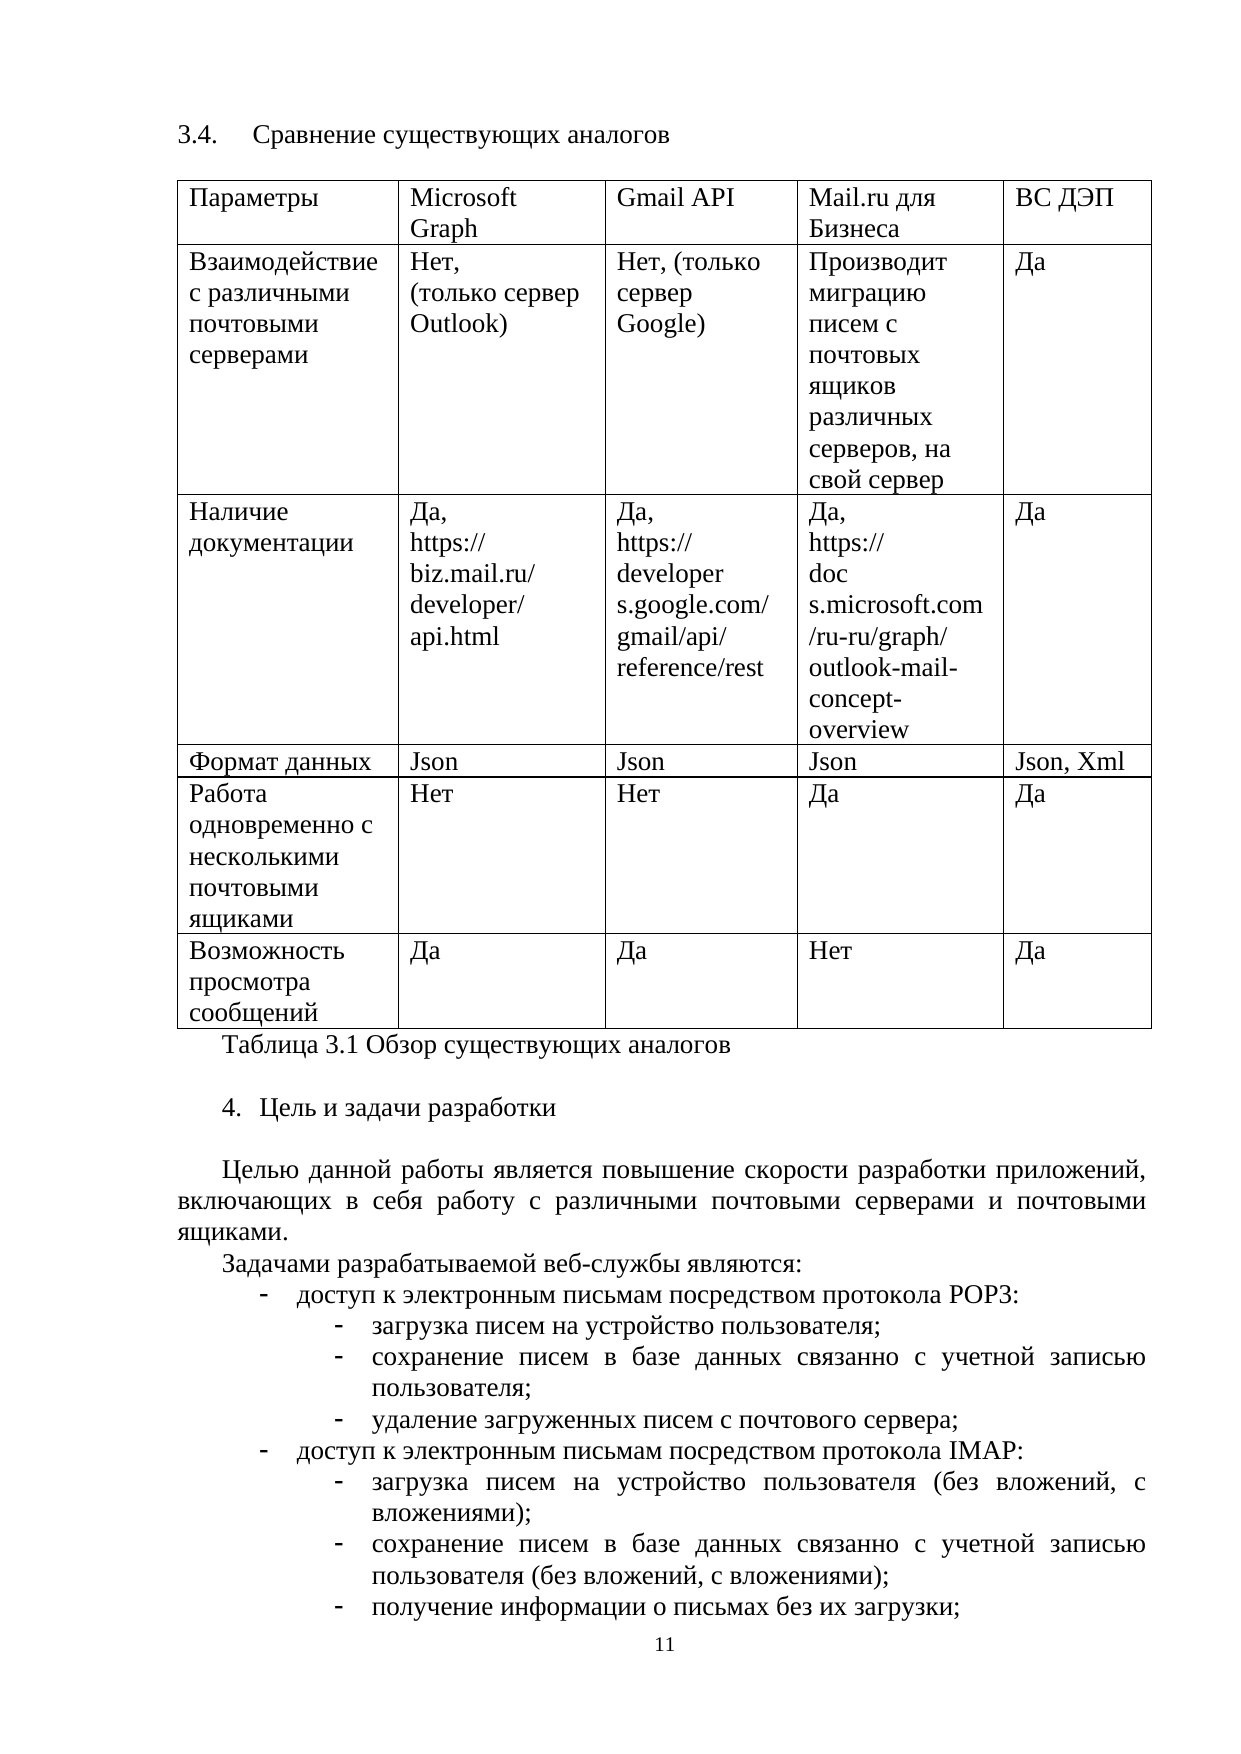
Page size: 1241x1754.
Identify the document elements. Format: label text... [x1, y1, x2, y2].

table_header ВС ДЭП [1004, 181, 1151, 244]
table_cell Наличие документации [178, 495, 398, 744]
table_header Gmail API [606, 181, 797, 244]
table_cell Нет, (только сервер Outlook) [399, 245, 605, 494]
table_cell Да [606, 934, 797, 1028]
text Целью данной работы является повышение скорости разработки приложений, включающих в себя работу с различными почтовыми серверами и почтовыми ящиками. [177, 1153, 1147, 1247]
list сохранение писем в базе данных связанно с учетной записью пользователя; [334, 1340, 1147, 1403]
table_header Параметры [178, 181, 398, 244]
table_cell Да, https://docs.microsoft.com/ru-ru/graph/outlook-mail-concept-overview [798, 495, 1003, 744]
list удаление загруженных писем с почтового сервера; [334, 1403, 1147, 1434]
table_cell Да [1004, 934, 1151, 1028]
list Цель и задачи разработки [222, 1091, 1147, 1122]
list Сравнение существующих аналогов [177, 118, 1147, 149]
list доступ к электронным письмам посредством протокола POP3: [259, 1278, 1147, 1309]
list сохранение писем в базе данных связанно с учетной записью пользователя (без вложений, с вложениями); [334, 1528, 1147, 1590]
table_cell Да, https://developers.google.com/gmail/api/reference/rest [606, 495, 797, 744]
table_cell Да [798, 778, 1003, 933]
table_cell Да [399, 934, 605, 1028]
list загрузка писем на устройство пользователя; [334, 1309, 1147, 1340]
table_cell Возможность просмотра сообщений [178, 934, 398, 1028]
text Таблица 3.1 Обзор существующих аналогов [177, 1029, 1147, 1060]
table_cell Json [606, 745, 797, 776]
list получение информации о письмах без их загрузки; [334, 1590, 1147, 1621]
table_header Microsoft Graph [399, 181, 605, 244]
table_cell Да, https://biz.mail.ru/developer/api.html [399, 495, 605, 744]
table_cell Производит миграцию писем с почтовых ящиков различных серверов, на свой сервер [798, 245, 1003, 494]
table_cell Нет [399, 778, 605, 933]
table_cell Формат данных [178, 745, 398, 776]
table_cell Json [798, 745, 1003, 776]
table_cell Взаимодействие с различными почтовыми серверами [178, 245, 398, 494]
list доступ к электронным письмам посредством протокола IMAP: [259, 1434, 1147, 1465]
text Задачами разрабатываемой веб-службы являются: [177, 1247, 1147, 1278]
table_cell Нет [606, 778, 797, 933]
table_header Mail.ru для Бизнеса [798, 181, 1003, 244]
table_cell Работа одновременно с несколькими почтовыми ящиками [178, 778, 398, 933]
table_cell Да [1004, 245, 1151, 494]
table_cell Json [399, 745, 605, 776]
table_cell Нет, (только сервер Google) [606, 245, 797, 494]
table_cell Нет [798, 934, 1003, 1028]
table_cell Json, Xml [1004, 745, 1151, 776]
list загрузка писем на устройство пользователя (без вложений, с вложениями); [334, 1465, 1147, 1528]
table_cell Да [1004, 778, 1151, 933]
table_cell Да [1004, 495, 1151, 744]
